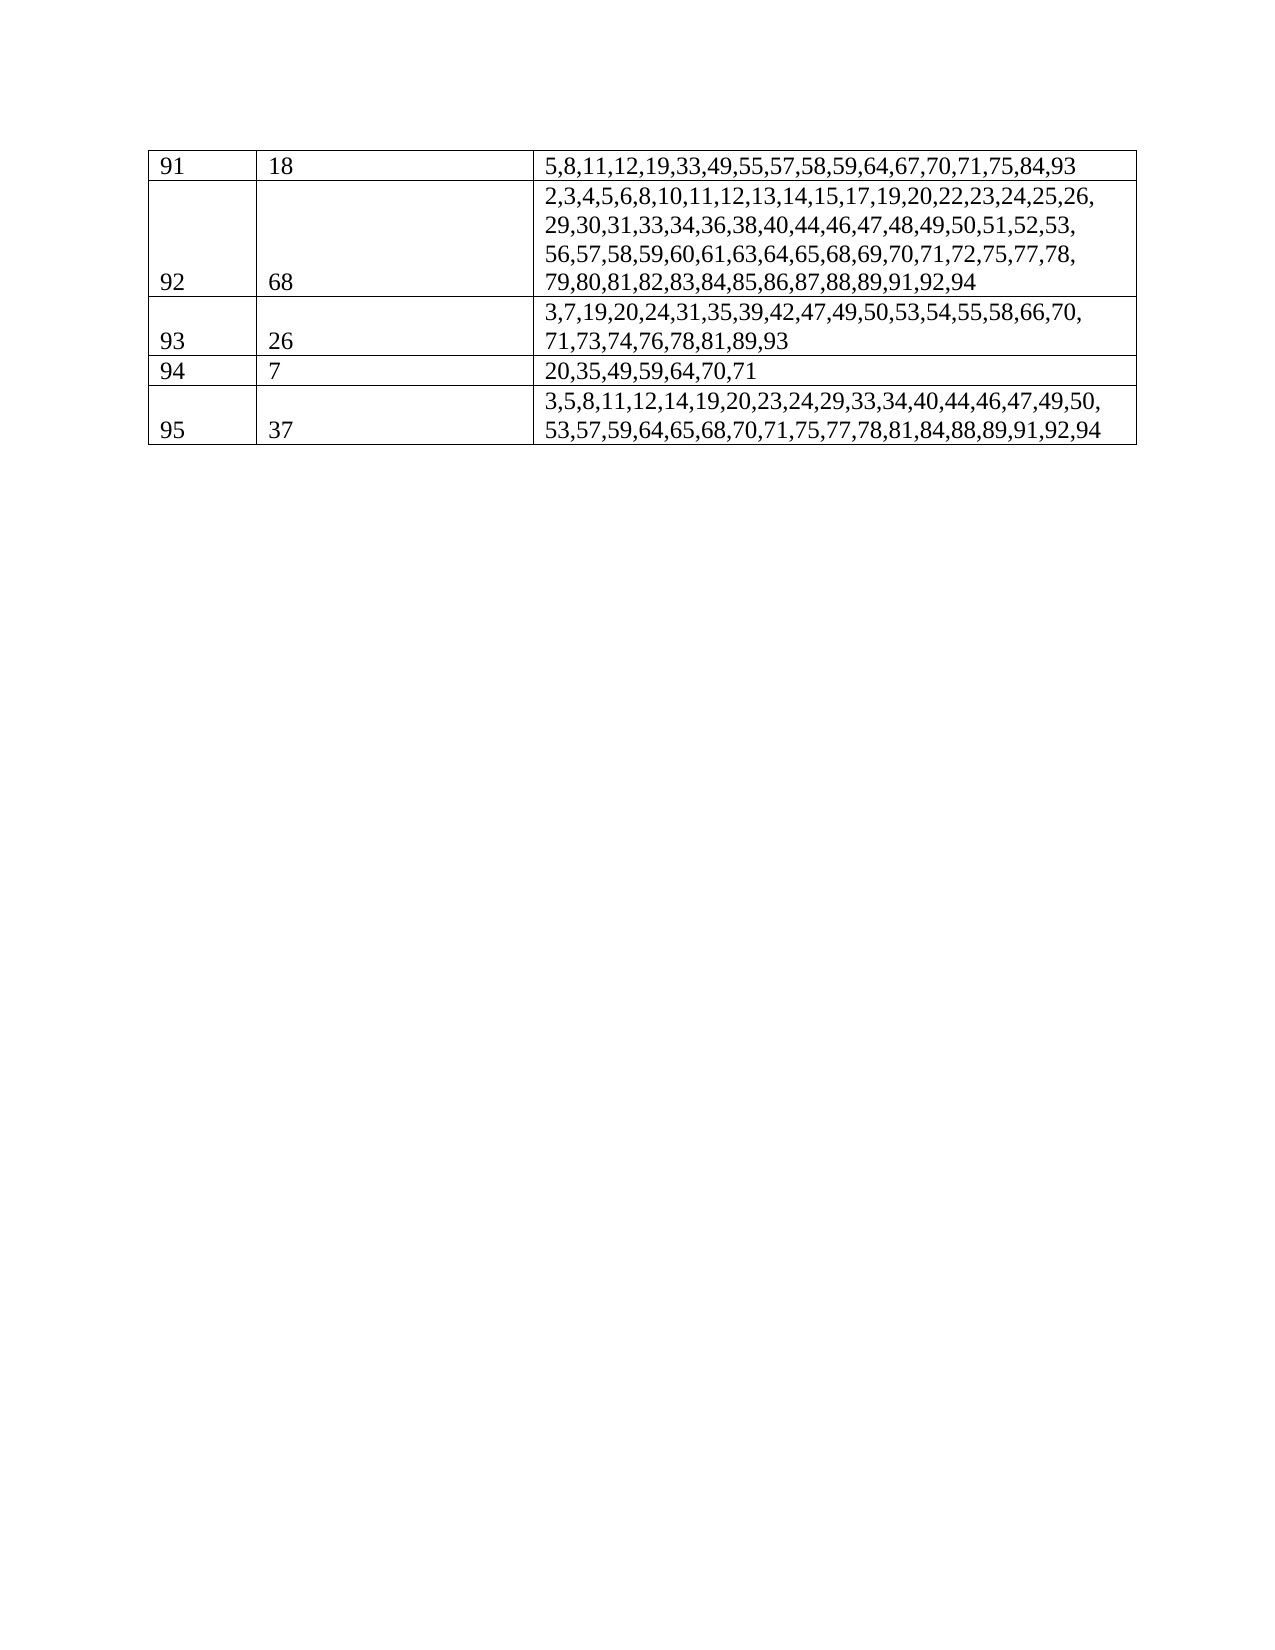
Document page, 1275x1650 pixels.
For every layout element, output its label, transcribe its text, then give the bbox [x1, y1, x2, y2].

table_cell 5,8,11,12,19,33,49,55,57,58,59,64,67,70,71,75,84,93 [534, 151, 1136, 180]
table_cell 94 [149, 356, 256, 385]
table_cell 2,3,4,5,6,8,10,11,12,13,14,15,17,19,20,22,23,24,25,26, 29,30,31,33,34,36,38,40,44,46,47,48,49,50,51,52,53, 56,57,58,59,60,61,63,64,65,68,69,70,71,72,75,77,78, 79,80,81,82,83,84,85,86,87,88,89,91,92,94 [534, 181, 1136, 296]
table_cell 3,5,8,11,12,14,19,20,23,24,29,33,34,40,44,46,47,49,50, 53,57,59,64,65,68,70,71,75,77,78,81,84,88,89,91,92,94 [534, 386, 1136, 443]
table_cell 7 [257, 356, 533, 385]
table_cell 95 [149, 386, 256, 443]
table_cell 91 [149, 151, 256, 180]
table_cell 26 [257, 297, 533, 355]
table_cell 93 [149, 297, 256, 355]
table_cell 92 [149, 181, 256, 296]
table_cell 3,7,19,20,24,31,35,39,42,47,49,50,53,54,55,58,66,70, 71,73,74,76,78,81,89,93 [534, 297, 1136, 355]
table_cell 37 [257, 386, 533, 443]
table_cell 20,35,49,59,64,70,71 [534, 356, 1136, 385]
table_cell 68 [257, 181, 533, 296]
table_cell 18 [257, 151, 533, 180]
